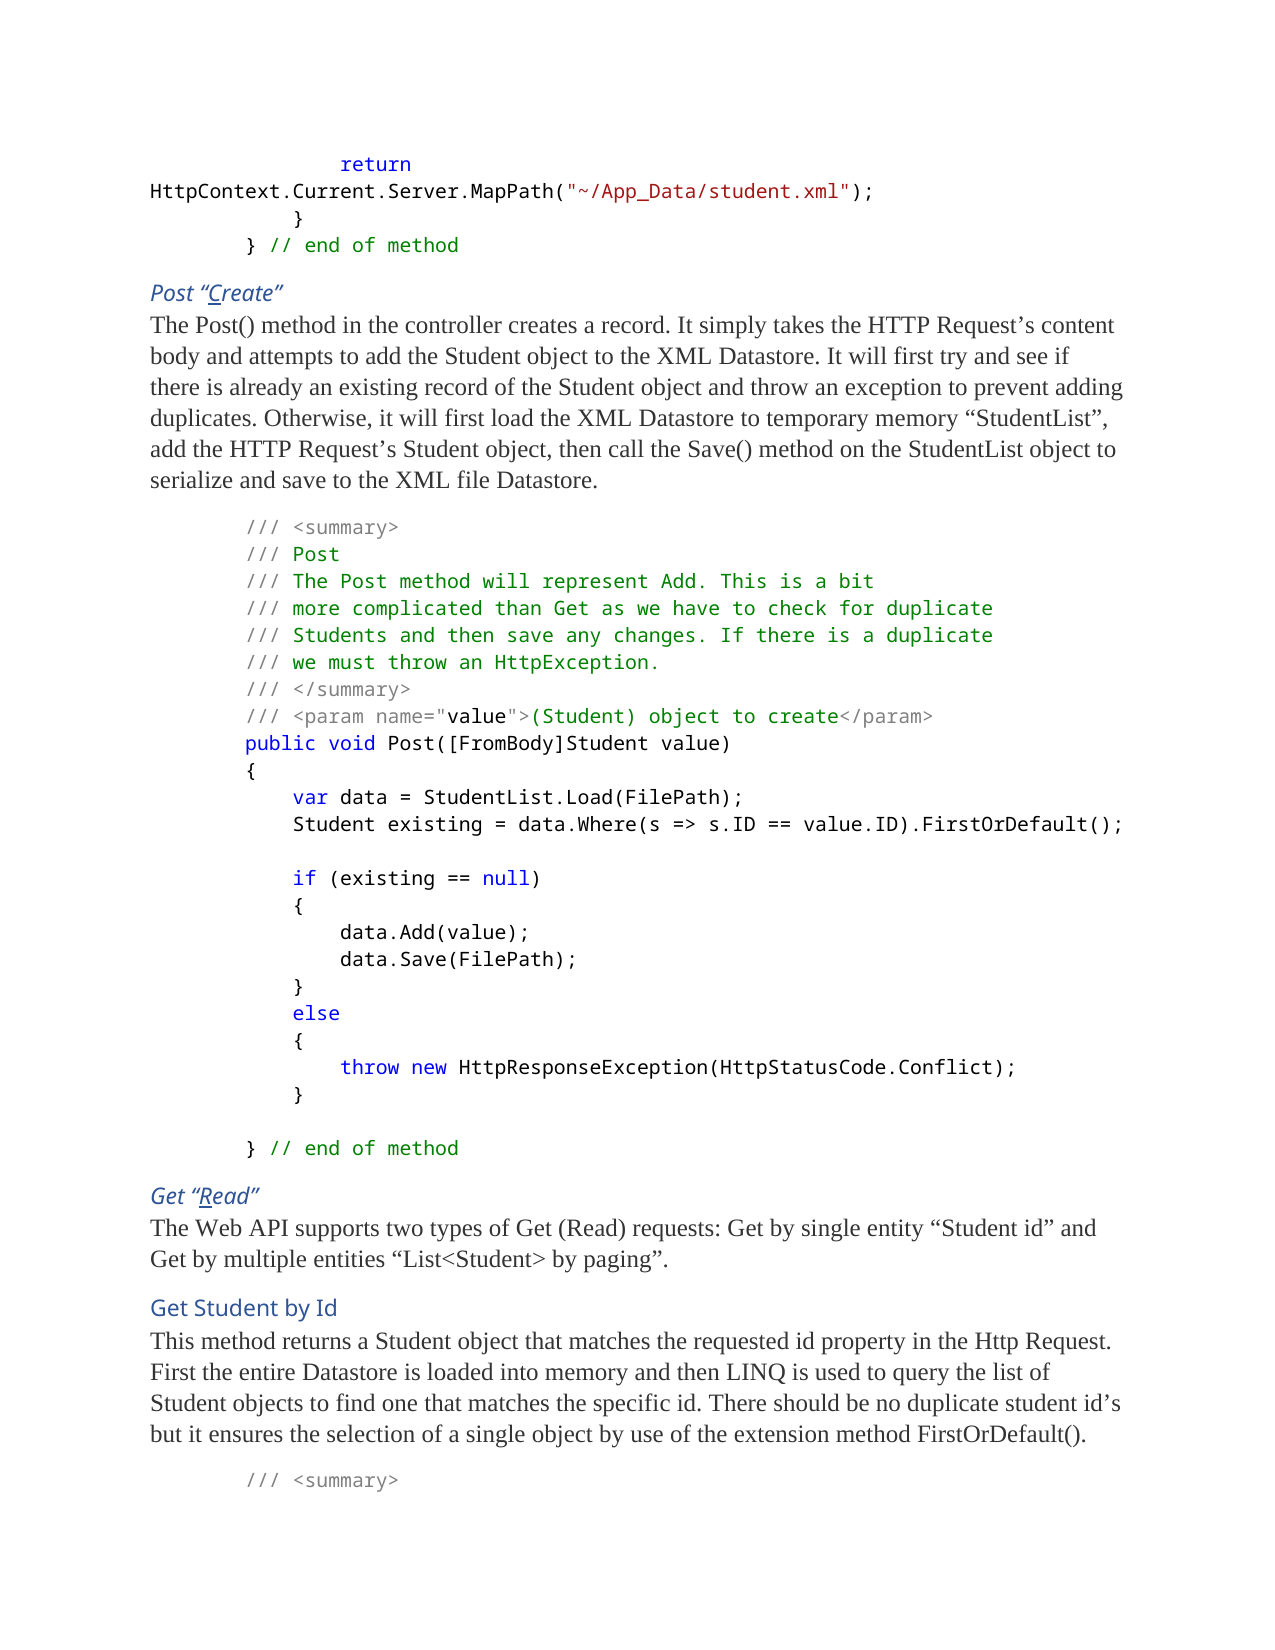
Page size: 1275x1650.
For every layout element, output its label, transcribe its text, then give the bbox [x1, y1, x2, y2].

text { [150, 756, 1125, 783]
text return HttpContext.Current.Server.MapPath("~/App_Data/student.xml"); [150, 150, 1125, 204]
text data.Add(value); [150, 918, 1125, 945]
text if (existing == null) [150, 864, 1125, 891]
text { [150, 891, 1125, 918]
text } // end of method [150, 1134, 1125, 1161]
text /// more complicated than Get as we have to check for duplicate [150, 594, 1125, 621]
text /// <summary> [150, 513, 1125, 540]
text throw new HttpResponseException(HttpStatusCode.Conflict); [150, 1053, 1125, 1080]
text This method returns a Student object that matches the requested id property in the Http Request. First the entire Datastore is loaded into memory and then LINQ is used to query the list of Student objects to find one that matches the specific id. There should be no duplicate student id’s but it ensures the selection of a single object by use of the extension method FirstOrDefault(). [150, 1326, 1125, 1448]
text /// we must throw an HttpException. [150, 648, 1125, 675]
text Student existing = data.Where(s => s.ID == value.ID).FirstOrDefault(); [150, 810, 1125, 837]
text /// Post [150, 540, 1125, 567]
text else [150, 999, 1125, 1026]
text } [150, 972, 1125, 999]
subtitle Get Student by Id [150, 1292, 1125, 1323]
text The Web API supports two types of Get (Read) requests: Get by single entity “Student id” and Get by multiple entities “List<Student> by paging”. [150, 1213, 1125, 1273]
text /// The Post method will represent Add. This is a bit [150, 567, 1125, 594]
text /// </summary> [150, 675, 1125, 702]
text var data = StudentList.Load(FilePath); [150, 783, 1125, 810]
text /// Students and then save any changes. If there is a duplicate [150, 621, 1125, 648]
text } // end of method [150, 231, 1125, 258]
text /// <param name="value">(Student) object to create</param> [150, 702, 1125, 729]
text public void Post([FromBody]Student value) [150, 729, 1125, 756]
text /// <summary> [150, 1467, 1125, 1494]
subtitle Post “Create” [150, 277, 1125, 308]
text The Post() method in the controller creates a record. It simply takes the HTTP Request’s content body and attempts to add the Student object to the XML Datastore. It will first try and see if there is already an existing record of the Student object and throw an exception to prevent adding duplicates. Otherwise, it will first load the XML Datastore to temporary memory “StudentList”, add the HTTP Request’s Student object, then call the Save() method on the StudentList object to serialize and save to the XML file Datastore. [150, 310, 1125, 494]
text data.Save(FilePath); [150, 945, 1125, 972]
text } [150, 204, 1125, 231]
text { [150, 1026, 1125, 1053]
subtitle Get “Read” [150, 1179, 1125, 1211]
text } [150, 1080, 1125, 1107]
